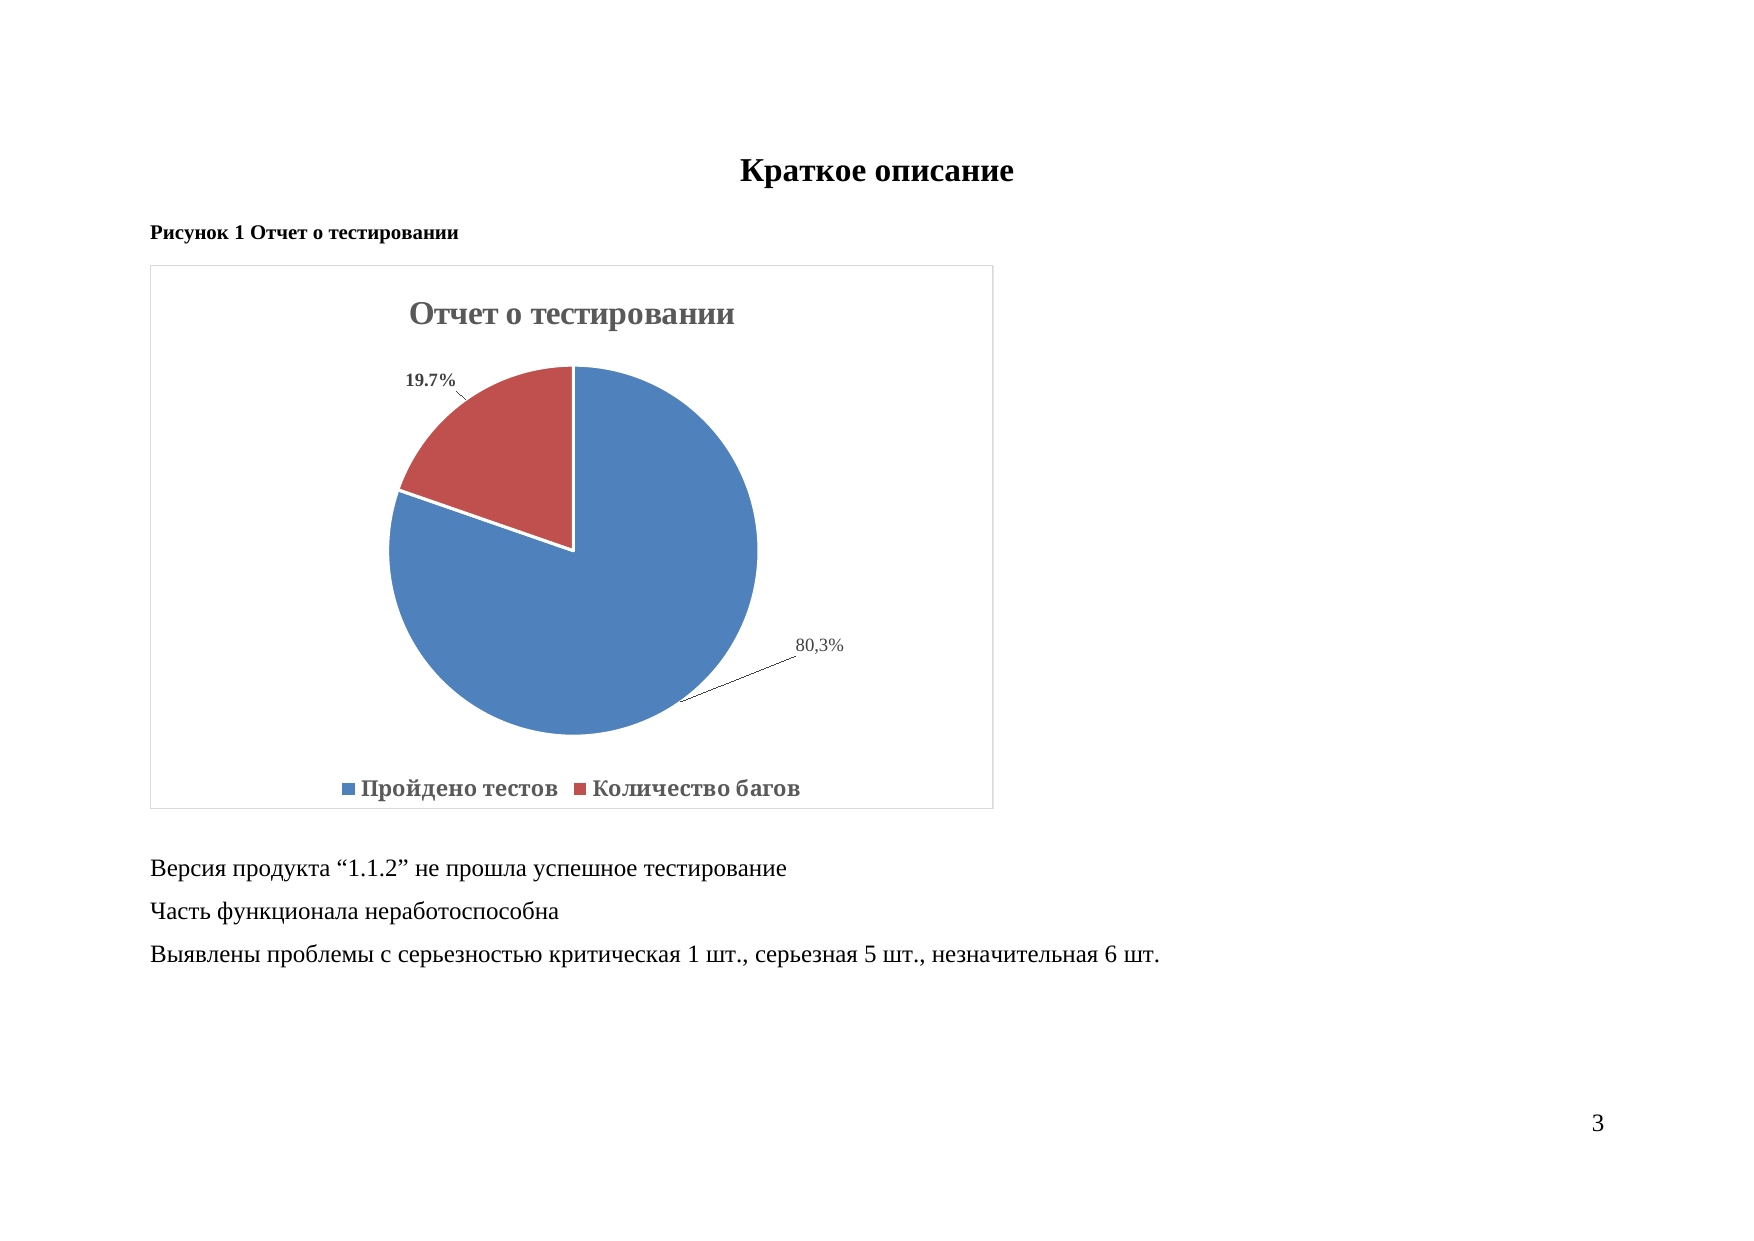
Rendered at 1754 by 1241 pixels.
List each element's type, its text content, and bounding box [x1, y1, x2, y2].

text Рисунок 1 Отчет о тестировании [150, 220, 1604, 244]
text Часть функционала неработоспособна [150, 896, 1604, 924]
text Версия продукта “1.1.2” не прошла успешное тестирование [150, 853, 1604, 881]
text Выявлены проблемы с серьезностью критическая 1 шт., серьезная 5 шт., незначительная 6 шт. [150, 939, 1604, 968]
subtitle Краткое описание [150, 150, 1604, 188]
